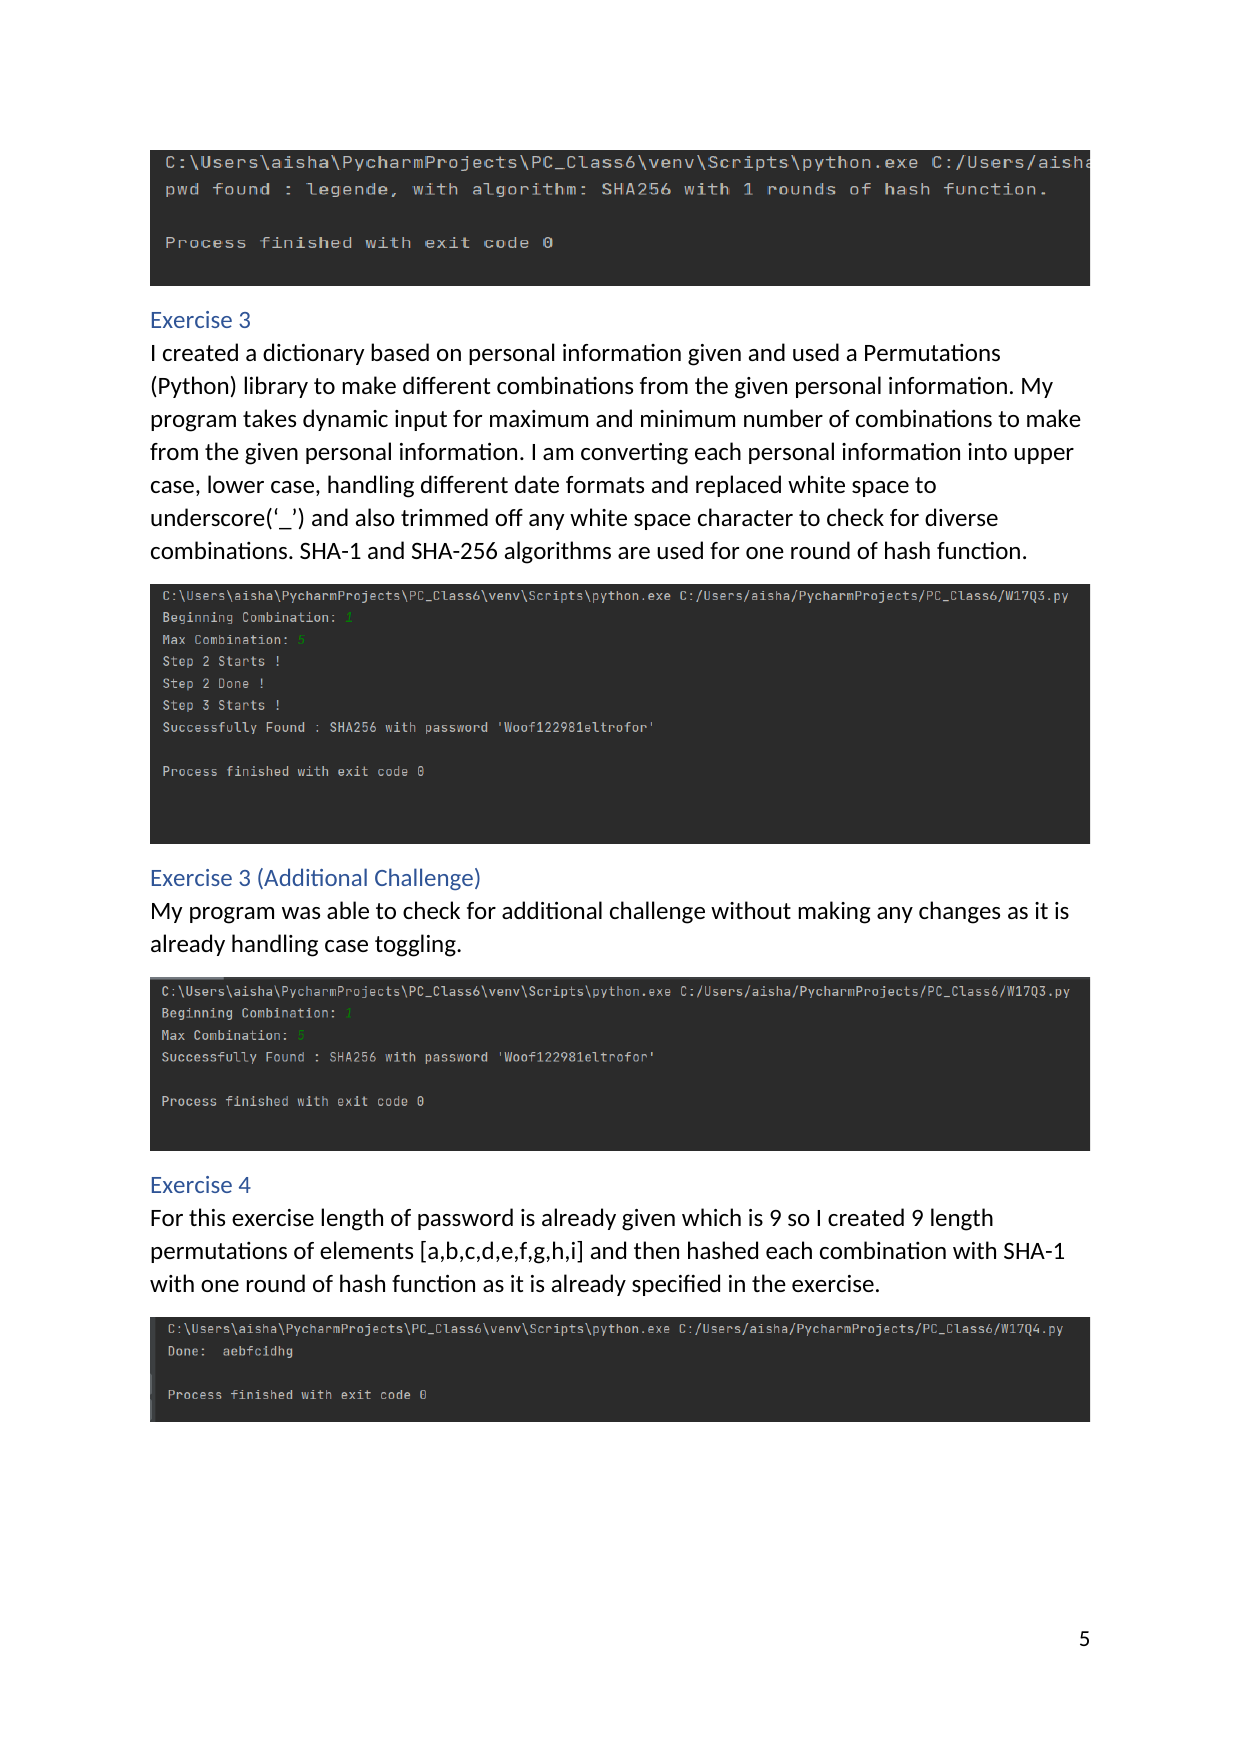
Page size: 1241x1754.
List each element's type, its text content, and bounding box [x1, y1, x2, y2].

picture [150, 584, 1091, 844]
subtitle Exercise 4 [150, 1169, 1090, 1200]
text I created a dictionary based on personal information given and used a Permutations (Python) library to make different combinations from the given personal information. My program takes dynamic input for maximum and minimum number of combinations to make from the given personal information. I am converting each personal information into upper case, lower case, handling different date formats and replaced white space to underscore(‘_’) and also trimmed off any white space character to check for diverse combinations. SHA-1 and SHA-256 algorithms are used for one round of hash function. [150, 337, 1090, 565]
text My program was able to check for additional challenge without making any changes as it is already handling case toggling. [150, 895, 1090, 959]
picture [150, 977, 1091, 1151]
subtitle Exercise 3 (Additional Challenge) [150, 862, 1090, 893]
picture [150, 150, 1091, 286]
picture [150, 1317, 1091, 1422]
text For this exercise length of password is already given which is 9 so I created 9 length permutations of elements [a,b,c,d,e,f,g,h,i] and then hashed each combination with SHA-1 with one round of hash function as it is already specified in the exercise. [150, 1202, 1090, 1299]
subtitle Exercise 3 [150, 304, 1090, 335]
